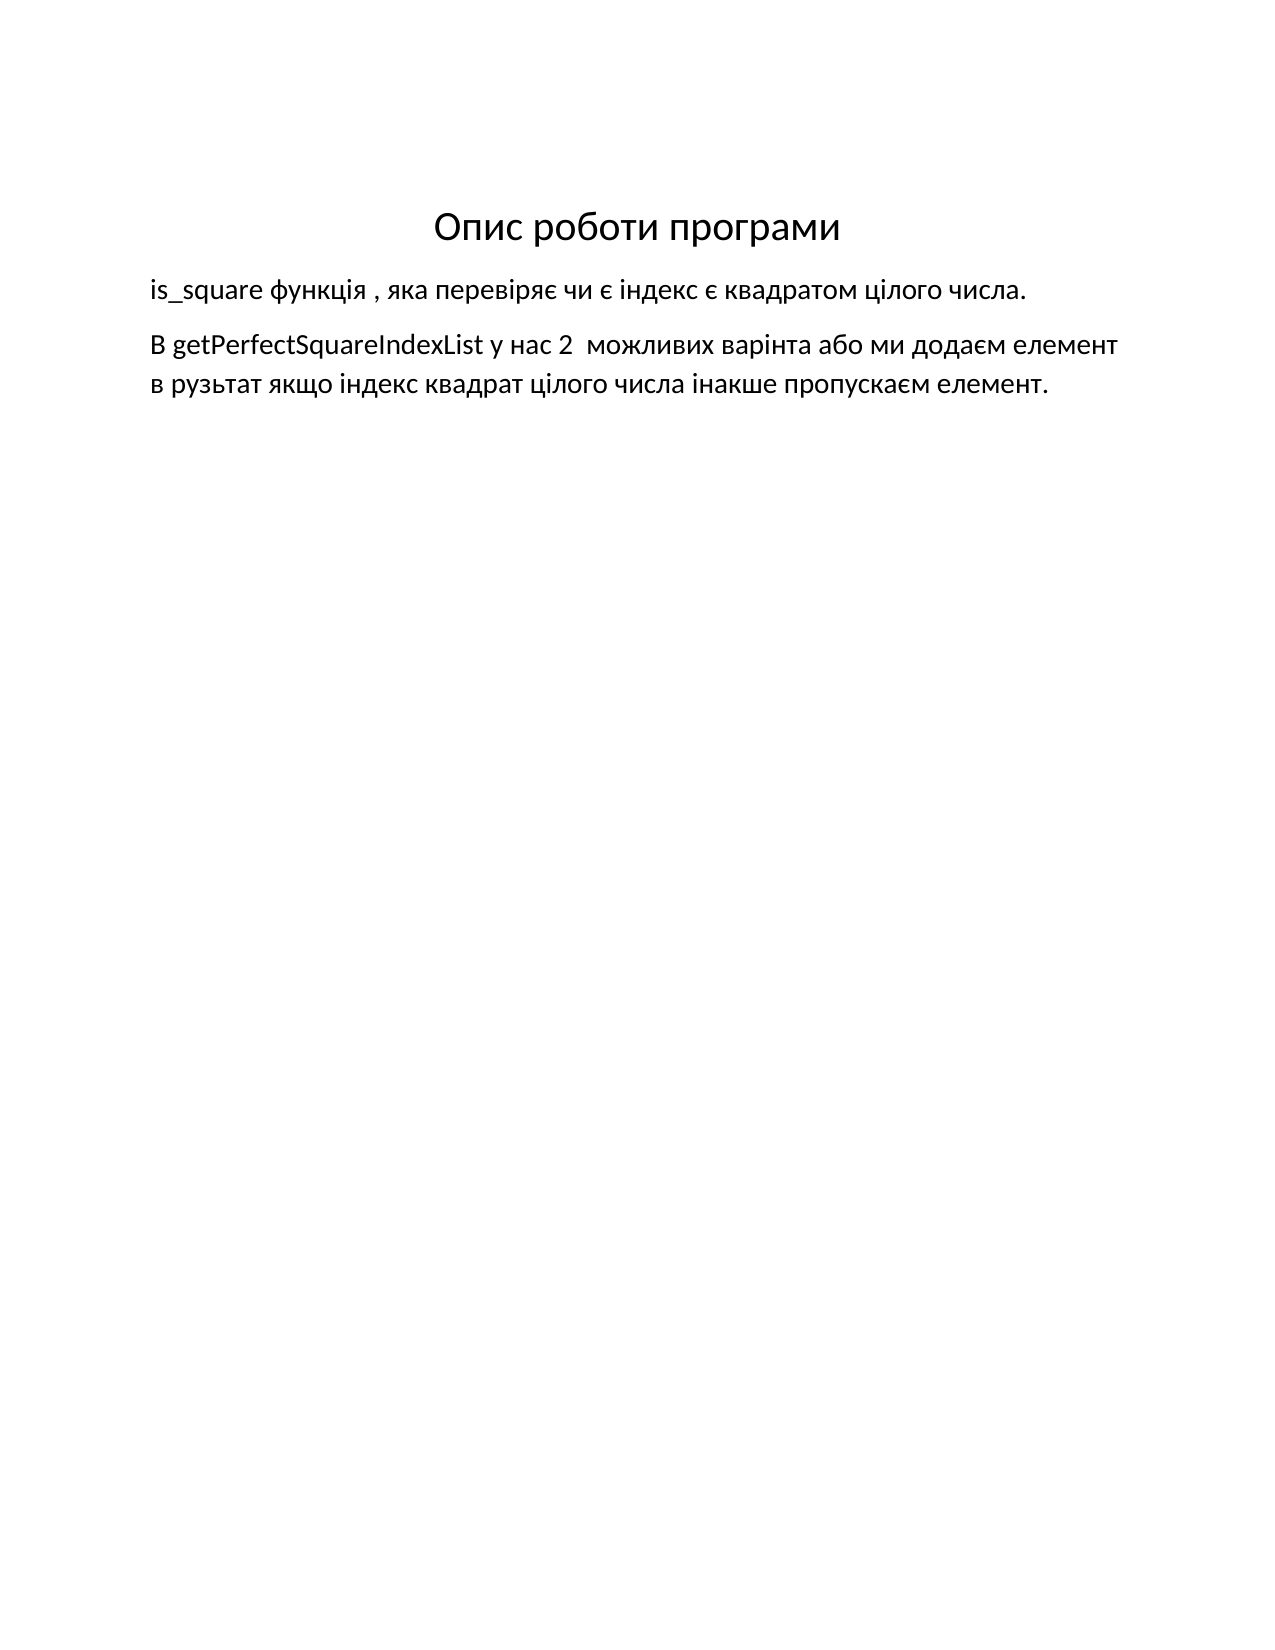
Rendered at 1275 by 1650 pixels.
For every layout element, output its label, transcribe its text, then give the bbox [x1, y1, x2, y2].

text Опис роботи програми [150, 199, 1125, 250]
text В getPerfectSquareIndexList у нас 2 можливих варінта або ми додаєм елемент в рузьтат якщо індекс квадрат цілого числа інакше пропускаєм елемент. [150, 326, 1125, 400]
text is_square функція , яка перевіряє чи є індекс є квадратом цілого числа. [150, 271, 1125, 307]
